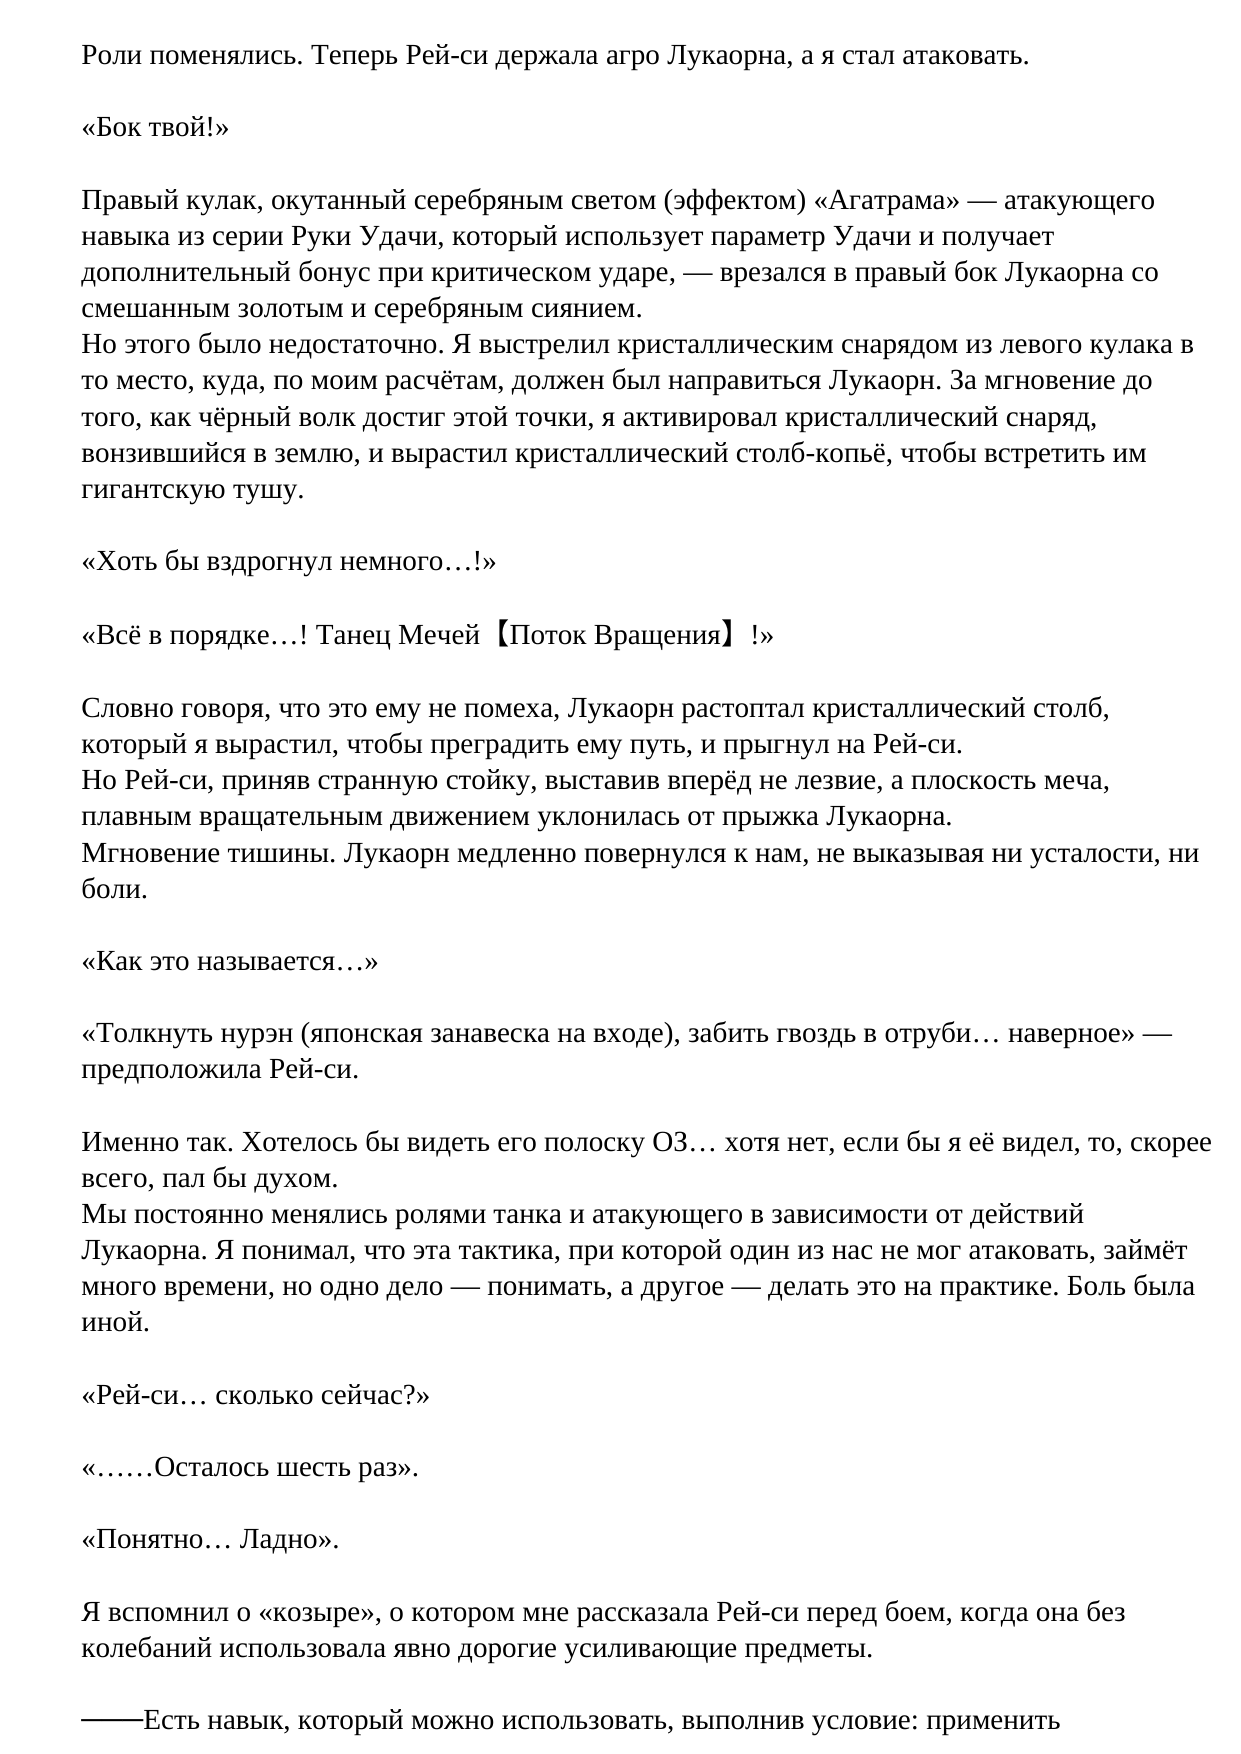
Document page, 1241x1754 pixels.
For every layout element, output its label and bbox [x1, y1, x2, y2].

text [81, 37, 1215, 1736]
